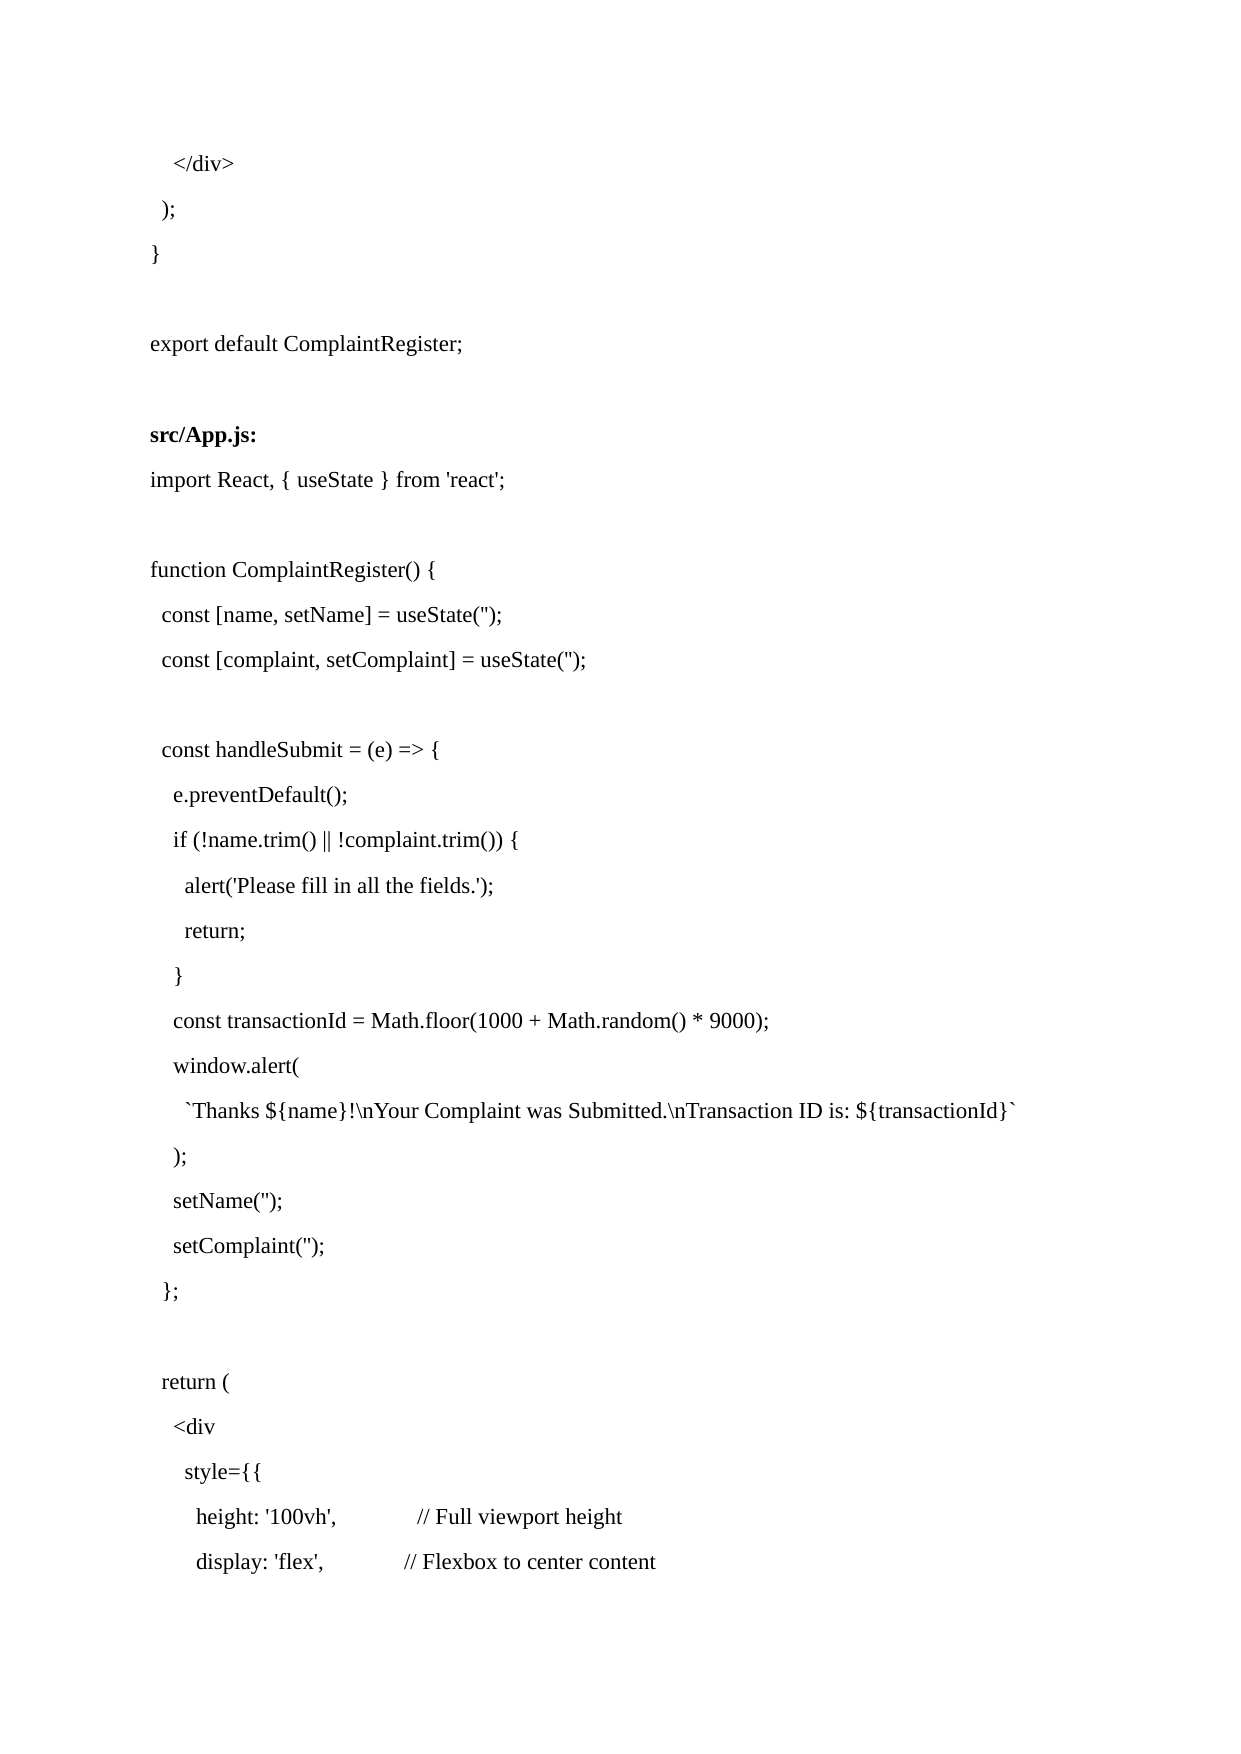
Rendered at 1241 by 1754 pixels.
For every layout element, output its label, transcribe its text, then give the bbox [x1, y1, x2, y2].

text } [150, 240, 1090, 267]
text style={{ [150, 1458, 1090, 1484]
text if (!name.trim() || !complaint.trim()) { [150, 827, 1090, 853]
text const [complaint, setComplaint] = useState(''); [150, 646, 1090, 672]
text return ( [150, 1368, 1090, 1394]
text const handleSubmit = (e) => { [150, 736, 1090, 763]
text return; [150, 917, 1090, 943]
text display: 'flex', // Flexbox to center content [150, 1548, 1090, 1574]
text const [name, setName] = useState(''); [150, 601, 1090, 627]
text }; [150, 1278, 1090, 1304]
text </div> [150, 150, 1090, 176]
text export default ComplaintRegister; [150, 330, 1090, 357]
text e.preventDefault(); [150, 781, 1090, 808]
text window.alert( [150, 1052, 1090, 1078]
text setName(''); [150, 1187, 1090, 1214]
text } [150, 962, 1090, 988]
text setComplaint(''); [150, 1232, 1090, 1259]
text height: '100vh', // Full viewport height [150, 1503, 1090, 1529]
text ); [150, 195, 1090, 221]
text const transactionId = Math.floor(1000 + Math.random() * 9000); [150, 1007, 1090, 1033]
text ); [150, 1142, 1090, 1169]
text src/App.js: [150, 421, 1090, 447]
text <div [150, 1413, 1090, 1439]
text `Thanks ${name}!\nYour Complaint was Submitted.\nTransaction ID is: ${transactionId}` [150, 1097, 1090, 1123]
text import React, { useState } from 'react'; [150, 466, 1090, 492]
text function ComplaintRegister() { [150, 556, 1090, 582]
text alert('Please fill in all the fields.'); [150, 872, 1090, 898]
